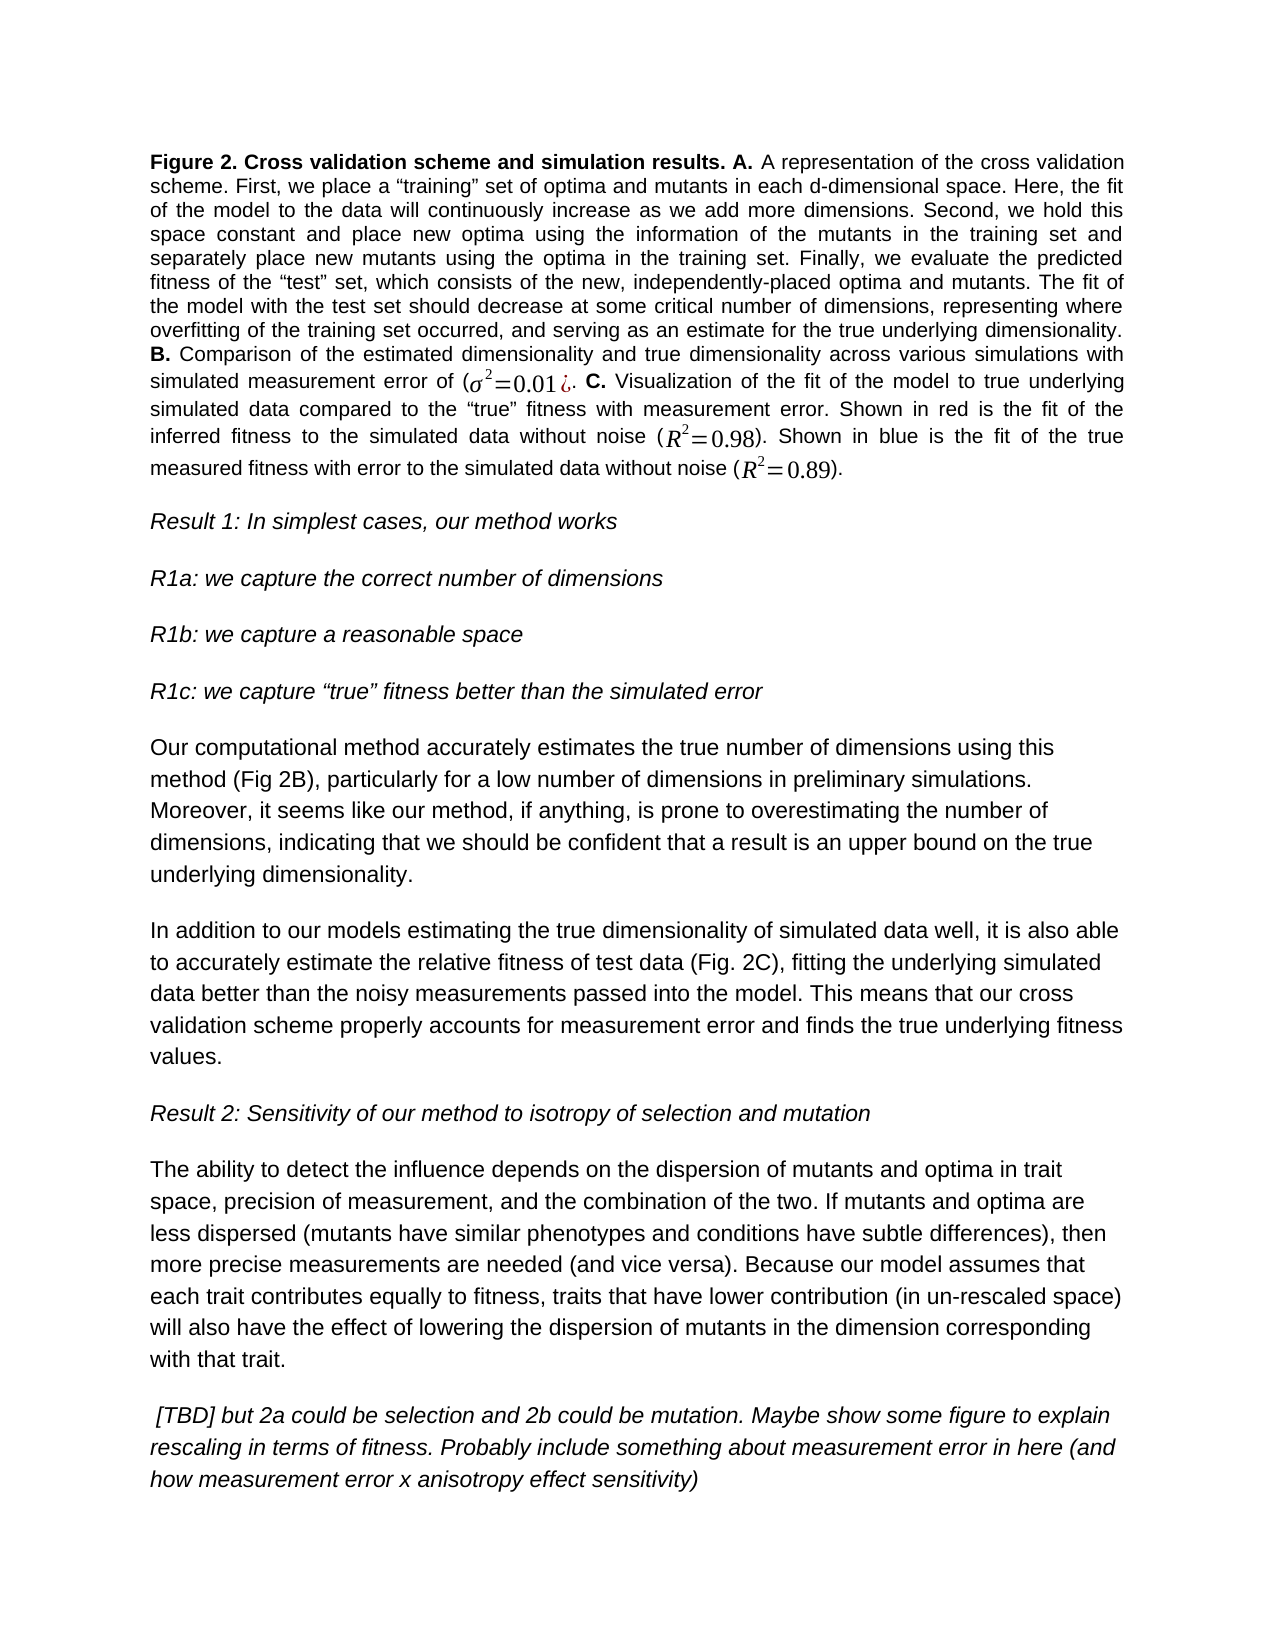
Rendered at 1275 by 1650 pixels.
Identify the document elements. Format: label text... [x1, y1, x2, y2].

text Our computational method accurately estimates the true number of dimensions using this method (Fig 2B), particularly for a low number of dimensions in preliminary simulations. Moreover, it seems like our method, if anything, is prone to overestimating the number of dimensions, indicating that we should be confident that a result is an upper bound on the true underlying dimensionality. [150, 734, 1125, 887]
text In addition to our models estimating the true dimensionality of simulated data well, it is also able to accurately estimate the relative fitness of test data (Fig. 2C), fitting the underlying simulated data better than the noisy measurements passed into the model. This means that our cross validation scheme properly accounts for measurement error and finds the true underlying fitness values. [150, 917, 1125, 1070]
text The ability to detect the influence depends on the dispersion of mutants and optima in trait space, precision of measurement, and the combination of the two. If mutants and optima are less dispersed (mutants have similar phenotypes and conditions have subtle differences), then more precise measurements are needed (and vice versa). Because our model assumes that each trait contributes equally to fitness, traits that have lower contribution (in un-rescaled space) will also have the effect of lowering the dispersion of mutants in the dimension corresponding with that trait. [150, 1156, 1125, 1372]
text R1a: we capture the correct number of dimensions [150, 564, 1125, 591]
text [TBD] but 2a could be selection and 2b could be mutation. Maybe show some figure to explain rescaling in terms of fitness. Probably include something about measurement error in here (and how measurement error x anisotropy effect sensitivity) [150, 1402, 1125, 1492]
text Result 2: Sensitivity of our method to isotropy of selection and mutation [150, 1100, 1125, 1126]
text R1c: we capture “true” fitness better than the simulated error [150, 678, 1125, 704]
text Result 1: In simplest cases, our method works [150, 508, 1125, 534]
text R1b: we capture a reasonable space [150, 621, 1125, 647]
